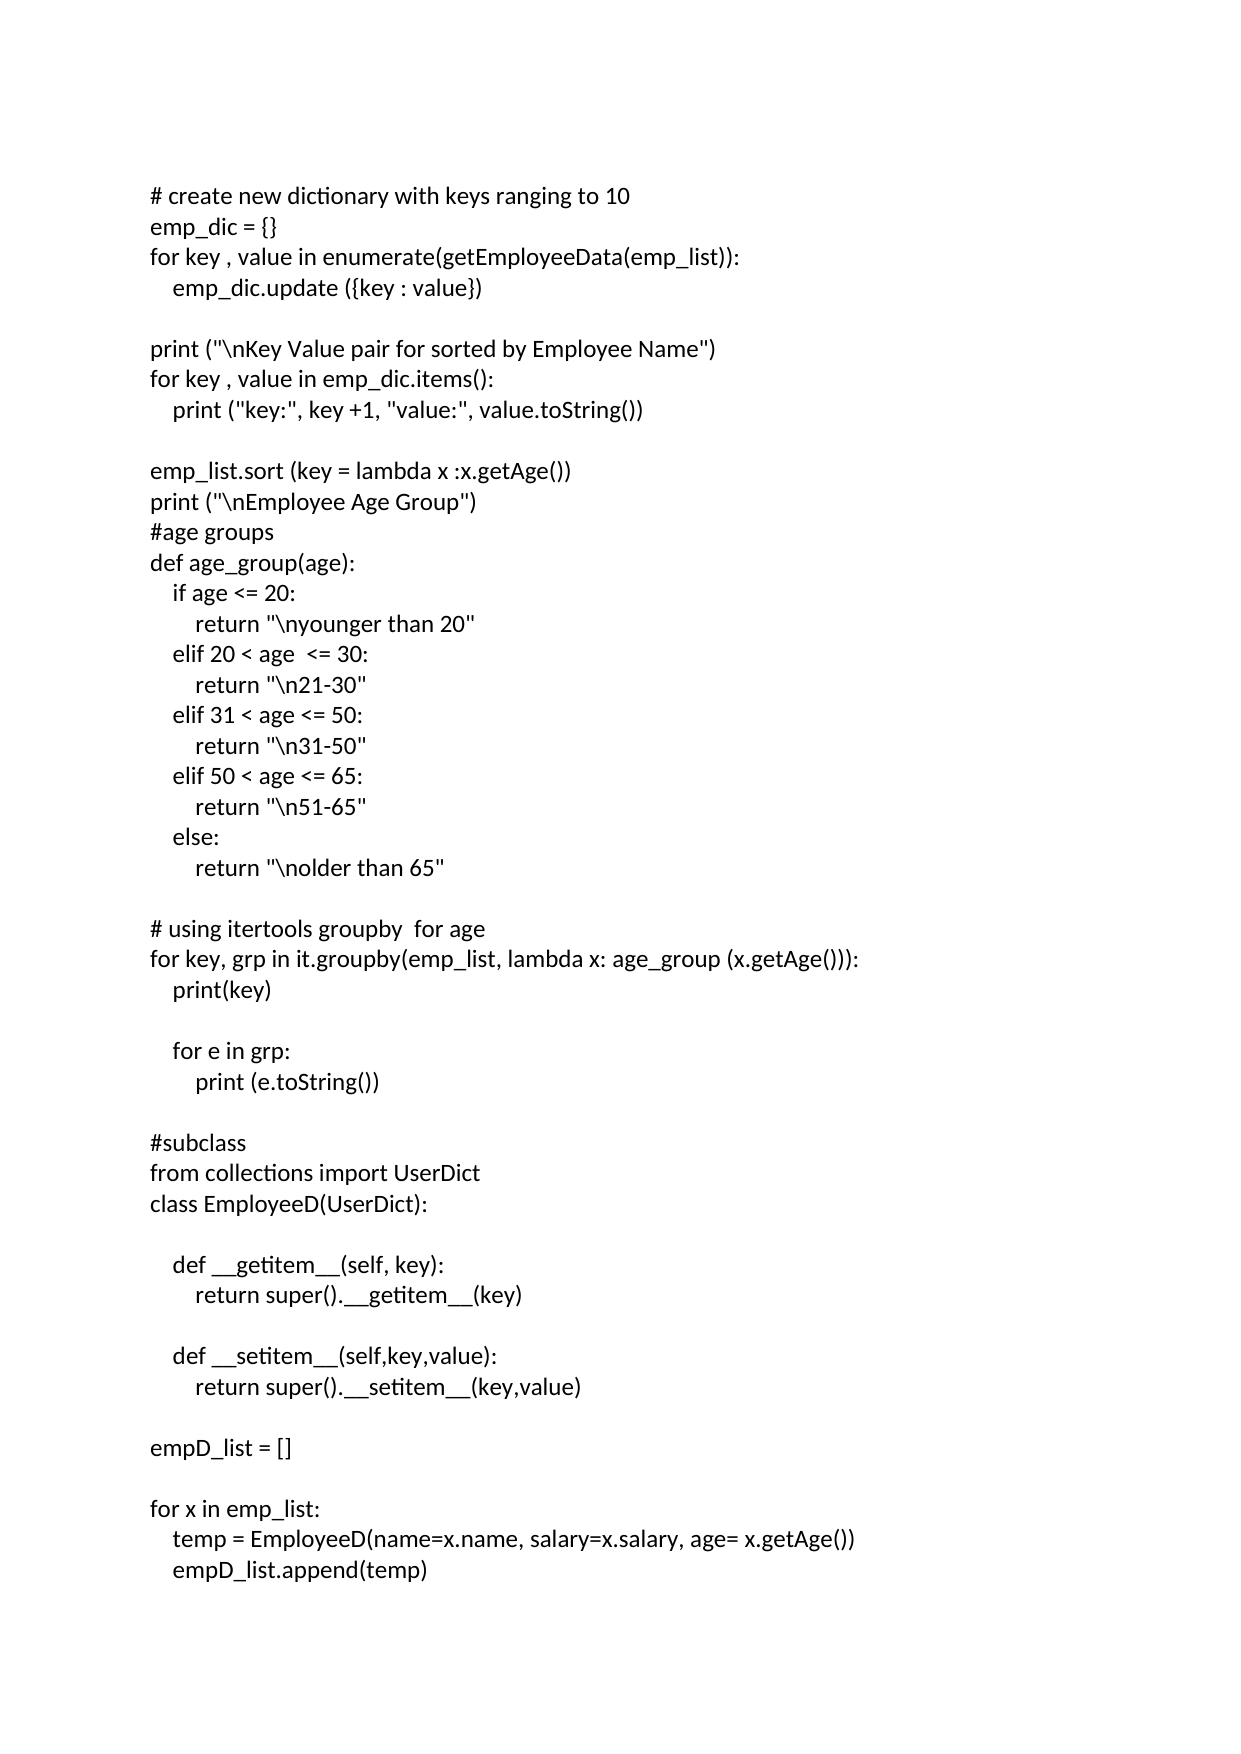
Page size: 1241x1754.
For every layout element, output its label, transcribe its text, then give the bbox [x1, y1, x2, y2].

text class EmployeeD(UserDict): [150, 1188, 1090, 1218]
text return "\n51-65" [150, 791, 1090, 821]
text elif 20 < age <= 30: [150, 638, 1090, 669]
text for x in emp_list: [150, 1493, 1090, 1523]
text def __getitem__(self, key): [150, 1249, 1090, 1279]
text print (e.toString()) [150, 1066, 1090, 1096]
text for key , value in enumerate(getEmployeeData(emp_list)): [150, 242, 1090, 272]
text def age_group(age): [150, 547, 1090, 577]
text for e in grp: [150, 1035, 1090, 1066]
text emp_list.sort (key = lambda x :x.getAge()) [150, 455, 1090, 486]
text return "\n31-50" [150, 730, 1090, 760]
text print(key) [150, 974, 1090, 1004]
text print ("\nKey Value pair for sorted by Employee Name") [150, 333, 1090, 364]
text return super().__getitem__(key) [150, 1279, 1090, 1310]
text else: [150, 821, 1090, 852]
text for key, grp in it.groupby(emp_list, lambda x: age_group (x.getAge())): [150, 943, 1090, 974]
text return super().__setitem__(key,value) [150, 1371, 1090, 1401]
text return "\nolder than 65" [150, 852, 1090, 882]
text # using itertools groupby for age [150, 913, 1090, 943]
text if age <= 20: [150, 577, 1090, 608]
text #subclass [150, 1127, 1090, 1157]
text def __setitem__(self,key,value): [150, 1340, 1090, 1371]
text return "\n21-30" [150, 669, 1090, 699]
text elif 31 < age <= 50: [150, 699, 1090, 730]
text return "\nyounger than 20" [150, 608, 1090, 638]
text empD_list = [] [150, 1432, 1090, 1462]
text from collections import UserDict [150, 1157, 1090, 1188]
text temp = EmployeeD(name=x.name, salary=x.salary, age= x.getAge()) [150, 1523, 1090, 1554]
text emp_dic = {} [150, 211, 1090, 242]
text elif 50 < age <= 65: [150, 760, 1090, 791]
text for key , value in emp_dic.items(): [150, 364, 1090, 394]
text print ("key:", key +1, "value:", value.toString()) [150, 394, 1090, 425]
text emp_dic.update ({key : value}) [150, 272, 1090, 303]
text #age groups [150, 516, 1090, 547]
text # create new dictionary with keys ranging to 10 [150, 181, 1090, 211]
text print ("\nEmployee Age Group") [150, 486, 1090, 516]
text empD_list.append(temp) [150, 1554, 1090, 1584]
